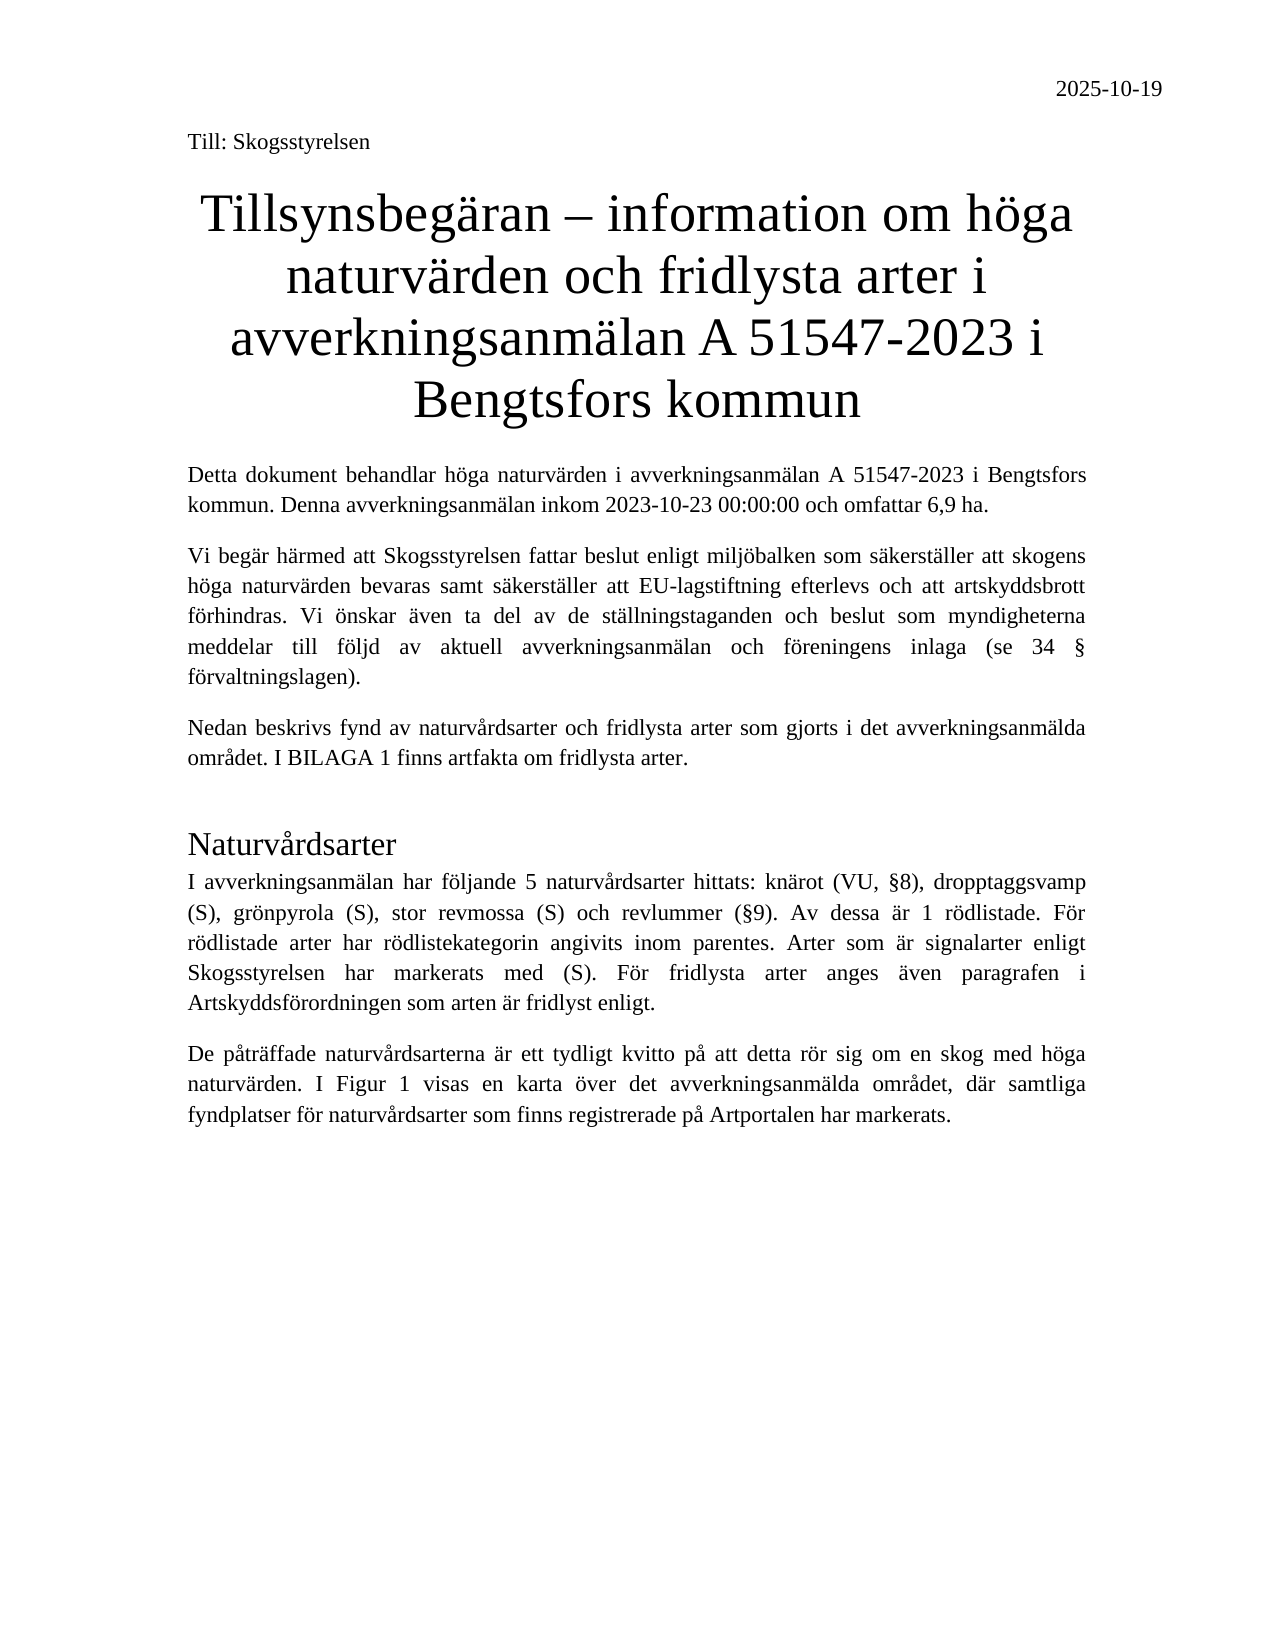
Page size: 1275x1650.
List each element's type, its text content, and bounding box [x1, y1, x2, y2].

subtitle Naturvårdsarter [187, 824, 1087, 863]
text De påträffade naturvårdsarterna är ett tydligt kvitto på att detta rör sig om en skog med höga naturvärden. I Figur 1 visas en karta över det avverkningsanmälda området, där samtliga fyndplatser för naturvårdsarter som finns registrerade på Artportalen har markerats. [187, 1040, 1087, 1127]
text Detta dokument behandlar höga naturvärden i avverkningsanmälan A 51547-2023 i Bengtsfors kommun. Denna avverkningsanmälan inkom 2023-10-23 00:00:00 och omfattar 6,9 ha. [187, 461, 1087, 517]
title Tillsynsbegäran – information om höga naturvärden och fridlysta arter i avverkningsanmälan A 51547-2023 i Bengtsfors kommun [187, 180, 1087, 429]
text Nedan beskrivs fynd av naturvårdsarter och fridlysta arter som gjorts i det avverkningsanmälda området. I BILAGA 1 finns artfakta om fridlysta arter. [187, 714, 1087, 771]
text Vi begär härmed att Skogsstyrelsen fattar beslut enligt miljöbalken som säkerställer att skogens höga naturvärden bevaras samt säkerställer att EU-lagstiftning efterlevs och att artskyddsbrott förhindras. Vi önskar även ta del av de ställningstaganden och beslut som myndigheterna meddelar till följd av aktuell avverkningsanmälan och föreningens inlaga (se 34 § förvaltningslagen). [187, 542, 1087, 689]
text I avverkningsanmälan har följande 5 naturvårdsarter hittats: knärot (VU, §8), dropptaggsvamp (S), grönpyrola (S), stor revmossa (S) och revlummer (§9). Av dessa är 1 rödlistade. För rödlistade arter har rödlistekategorin angivits inom parentes. Arter som är signalarter enligt Skogsstyrelsen har markerats med (S). För fridlysta arter anges även paragrafen i Artskyddsförordningen som arten är fridlyst enligt. [187, 868, 1087, 1016]
